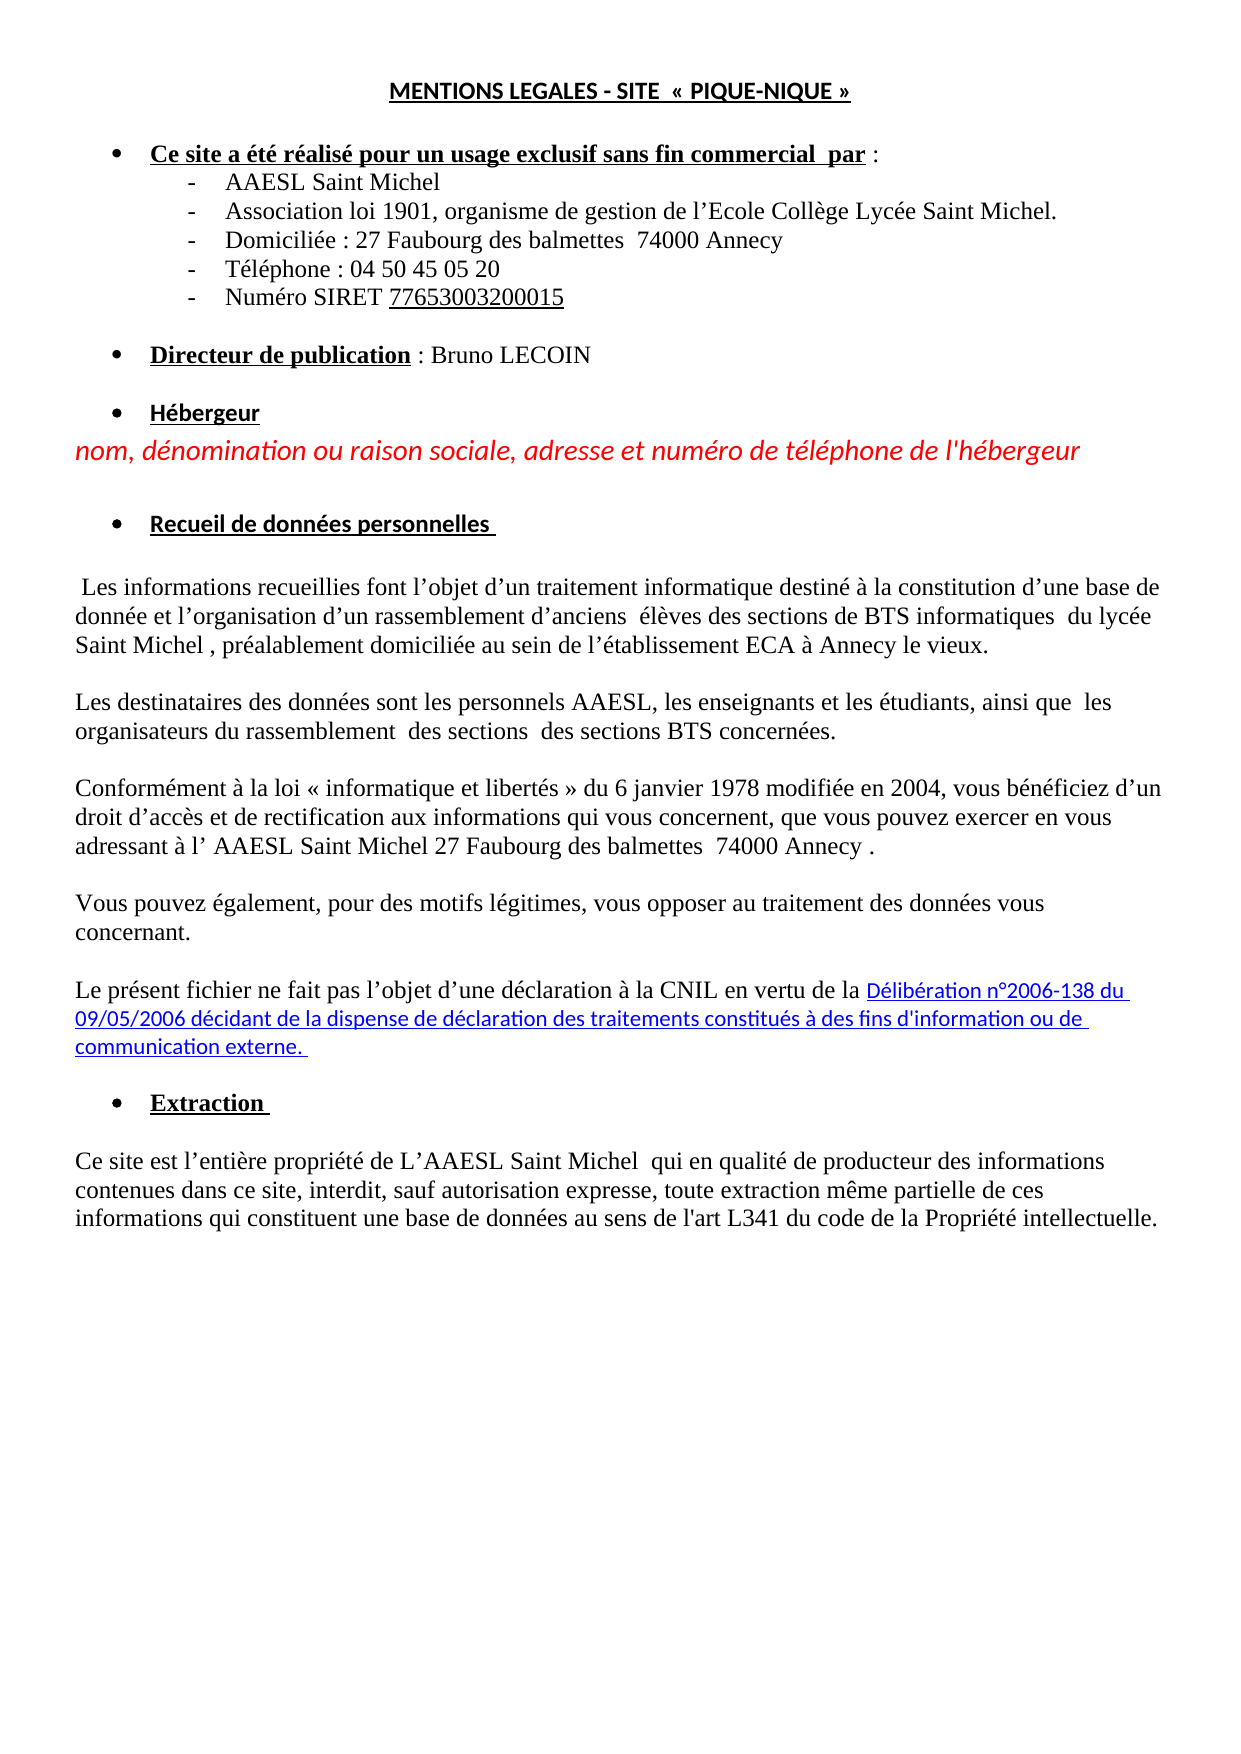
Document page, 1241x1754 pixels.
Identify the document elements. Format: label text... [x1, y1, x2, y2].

text Les informations recueillies font l’objet d’un traitement informatique destiné à la constitution d’une base de donnée et l’organisation d’un rassemblement d’anciens élèves des sections de BTS informatiques du lycée Saint Michel , préalablement domiciliée au sein de l’établissement ECA à Annecy le vieux. [75, 572, 1165, 658]
text Le présent fichier ne fait pas l’objet d’une déclaration à la CNIL en vertu de la Délibération n°2006-138 du 09/05/2006 décidant de la dispense de déclaration des traitements constitués à des fins d'information ou de communication externe. [75, 975, 1165, 1060]
list Domiciliée : 27 Faubourg des balmettes 74000 Annecy [187, 225, 1165, 254]
list Numéro SIRET 77653003200015 [187, 282, 1165, 311]
list AAESL Saint Michel [187, 167, 1165, 196]
list Hébergeur [112, 397, 1165, 428]
text Ce site est l’entière propriété de L’AAESL Saint Michel qui en qualité de producteur des informations contenues dans ce site, interdit, sauf autorisation expresse, toute extraction même partielle de ces informations qui constituent une base de données au sens de l'art L341 du code de la Propriété intellectuelle. [75, 1146, 1165, 1232]
list Association loi 1901, organisme de gestion de l’Ecole Collège Lycée Saint Michel. [187, 196, 1165, 225]
text Vous pouvez également, pour des motifs légitimes, vous opposer au traitement des données vous concernant. [75, 888, 1165, 946]
text Conformément à la loi « informatique et libertés » du 6 janvier 1978 modifiée en 2004, vous bénéficiez d’un droit d’accès et de rectification aux informations qui vous concernent, que vous pouvez exercer en vous adressant à l’ AAESL Saint Michel 27 Faubourg des balmettes 74000 Annecy . [75, 773, 1165, 860]
text Les destinataires des données sont les personnels AAESL, les enseignants et les étudiants, ainsi que les organisateurs du rassemblement des sections des sections BTS concernées. [75, 687, 1165, 745]
text MENTIONS LEGALES - SITE « PIQUE-NIQUE » [75, 75, 1165, 106]
list Recueil de données personnelles [112, 508, 1165, 539]
list Extraction [112, 1088, 1165, 1117]
text nom, dénomination ou raison sociale, adresse et numéro de téléphone de l'hébergeur [75, 432, 1165, 468]
list Directeur de publication : Bruno LECOIN [112, 340, 1165, 369]
list Téléphone : 04 50 45 05 20 [187, 254, 1165, 282]
list Ce site a été réalisé pour un usage exclusif sans fin commercial par : [112, 139, 1165, 167]
